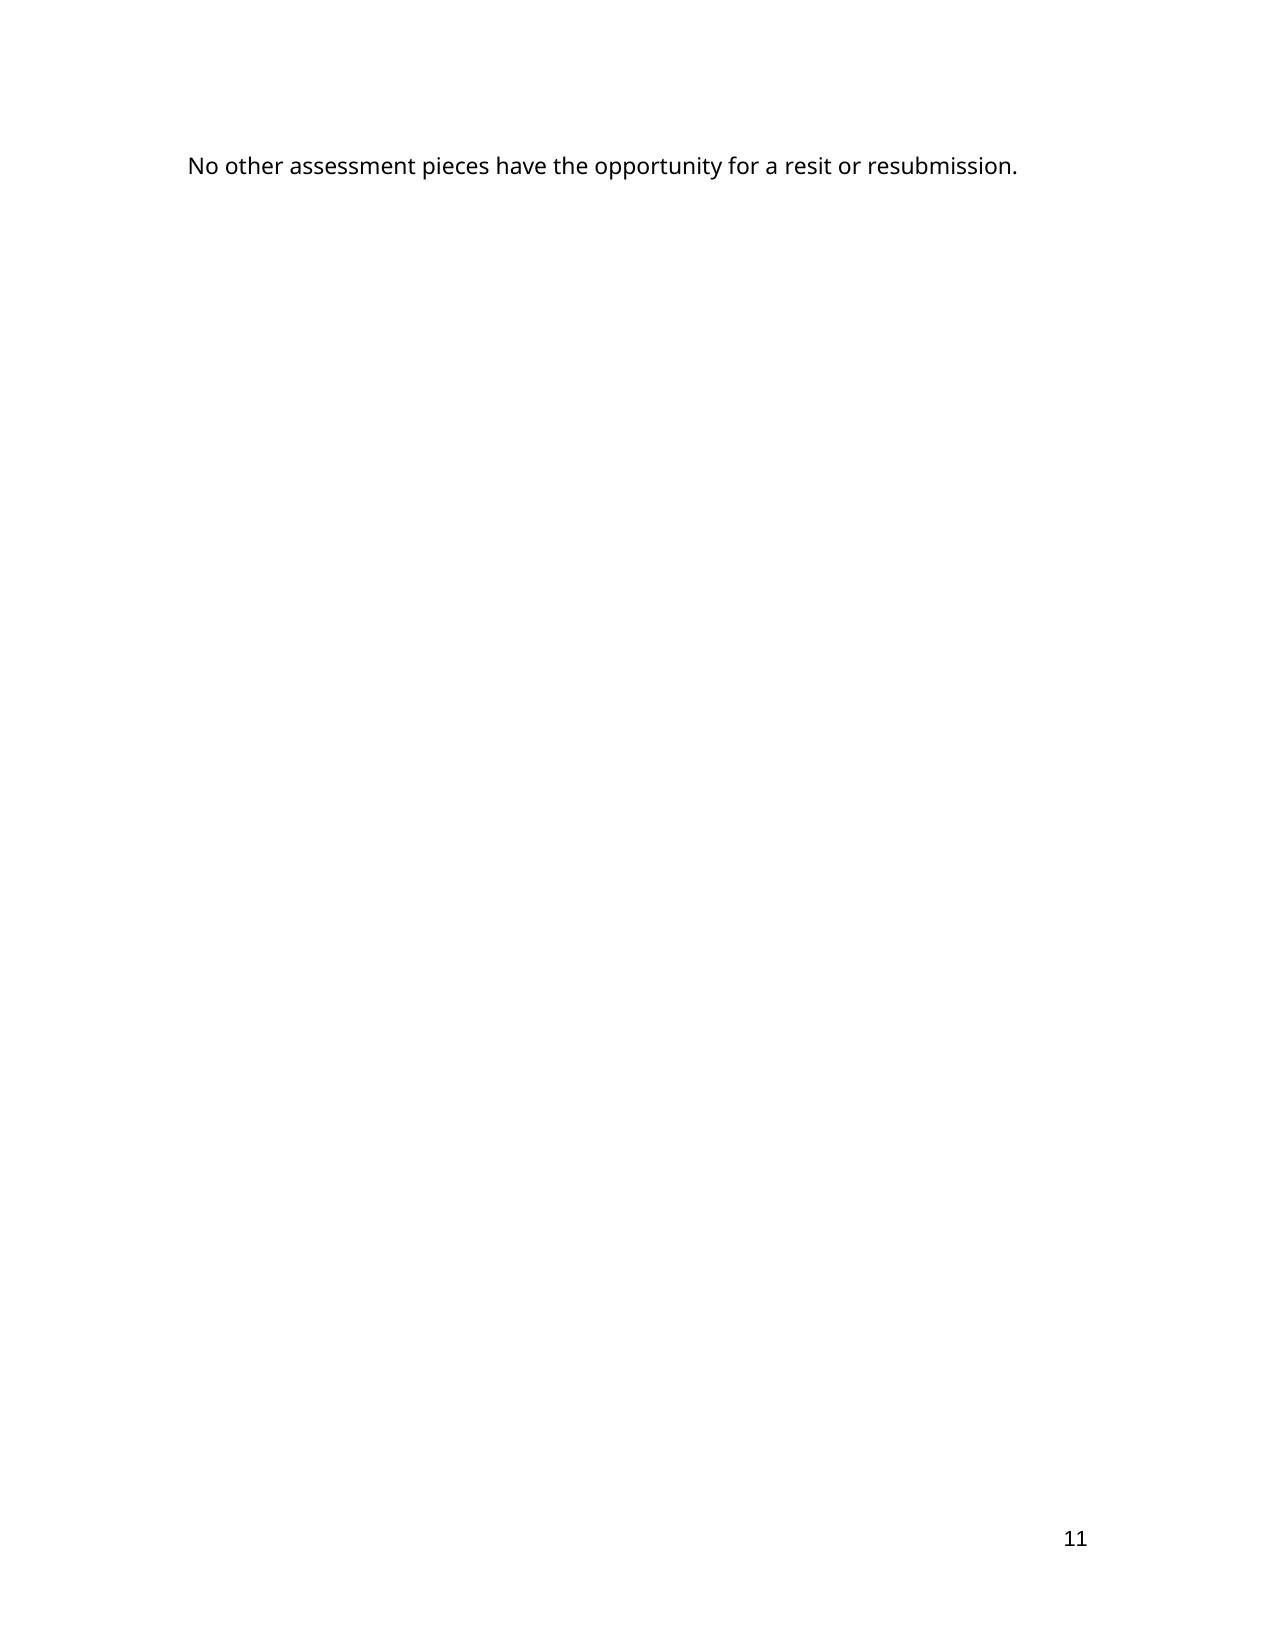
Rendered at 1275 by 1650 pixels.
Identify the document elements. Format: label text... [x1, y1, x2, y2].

text No other assessment pieces have the opportunity for a resit or resubmission. [187, 150, 1087, 181]
